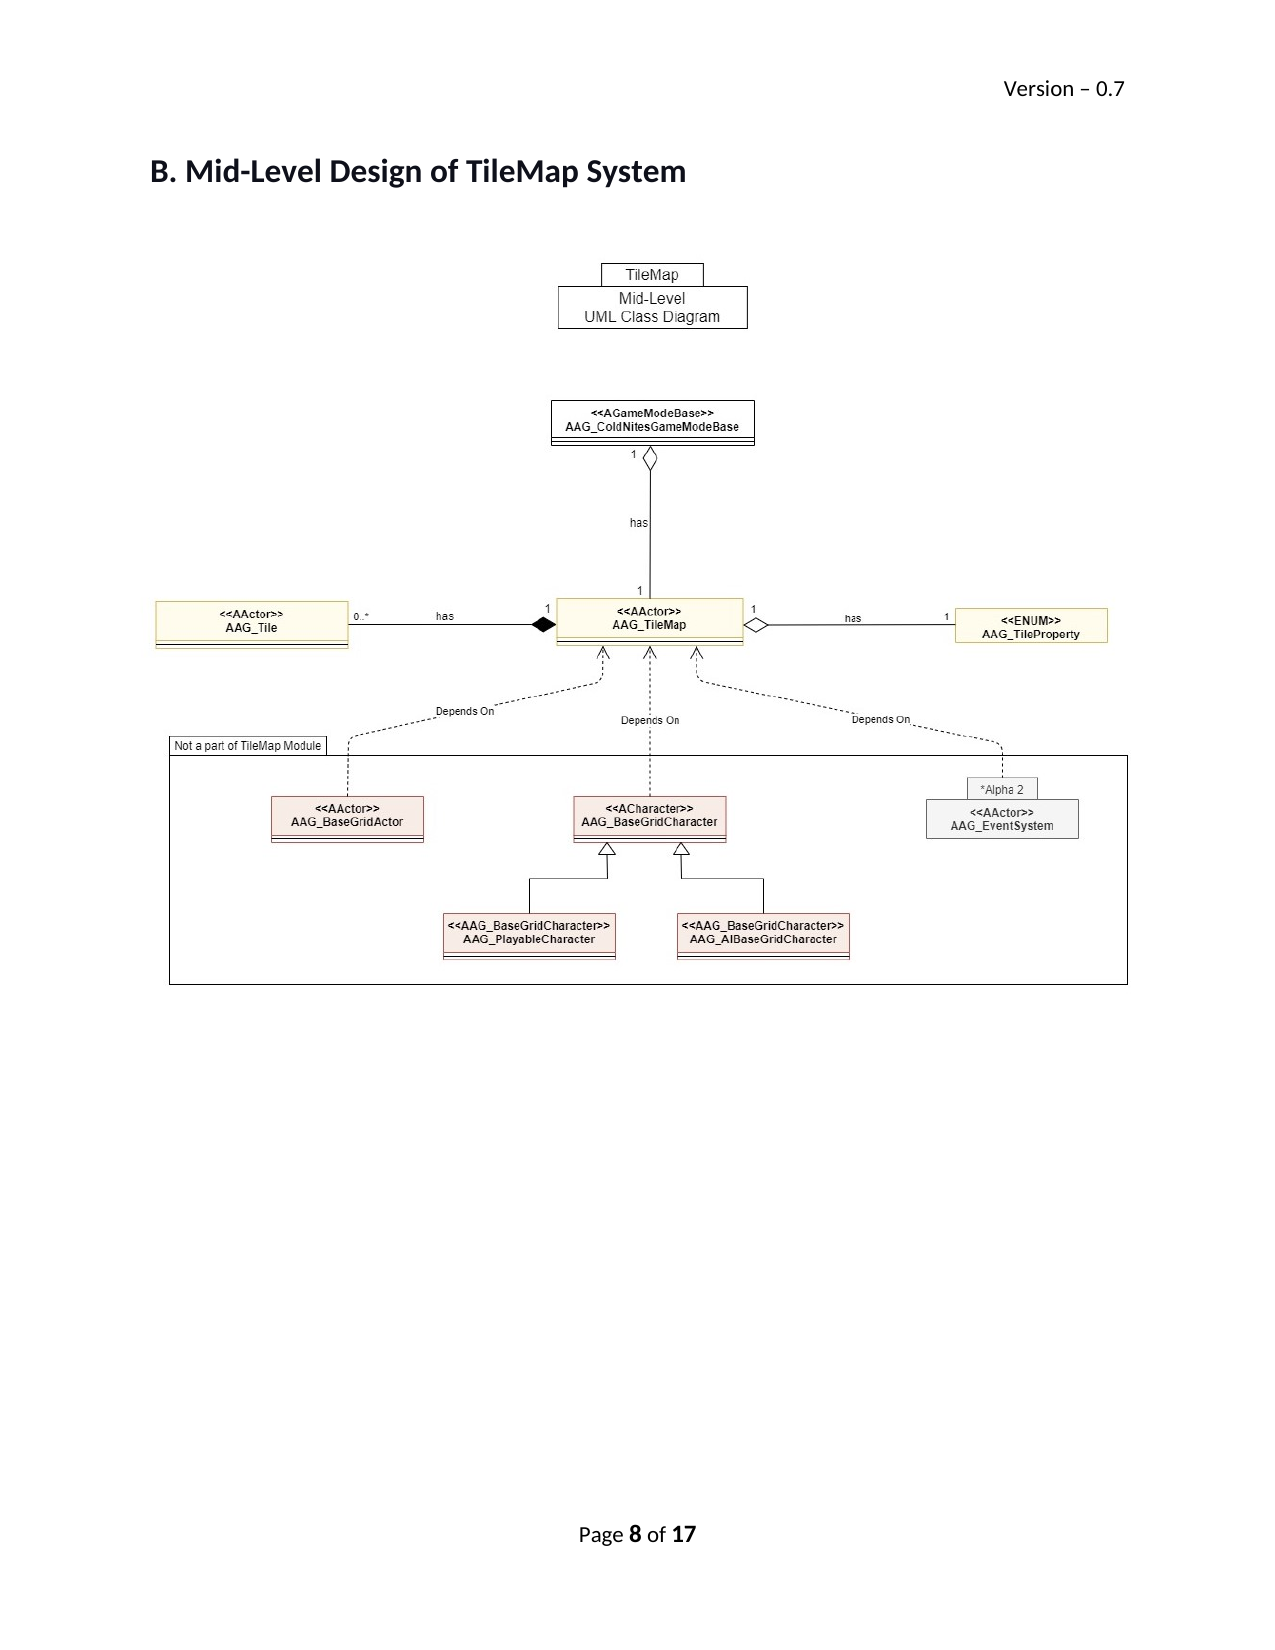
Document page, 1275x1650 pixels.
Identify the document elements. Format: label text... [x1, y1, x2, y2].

picture [64, 231, 1230, 1040]
text B. Mid-Level Design of TileMap System [150, 150, 1125, 191]
